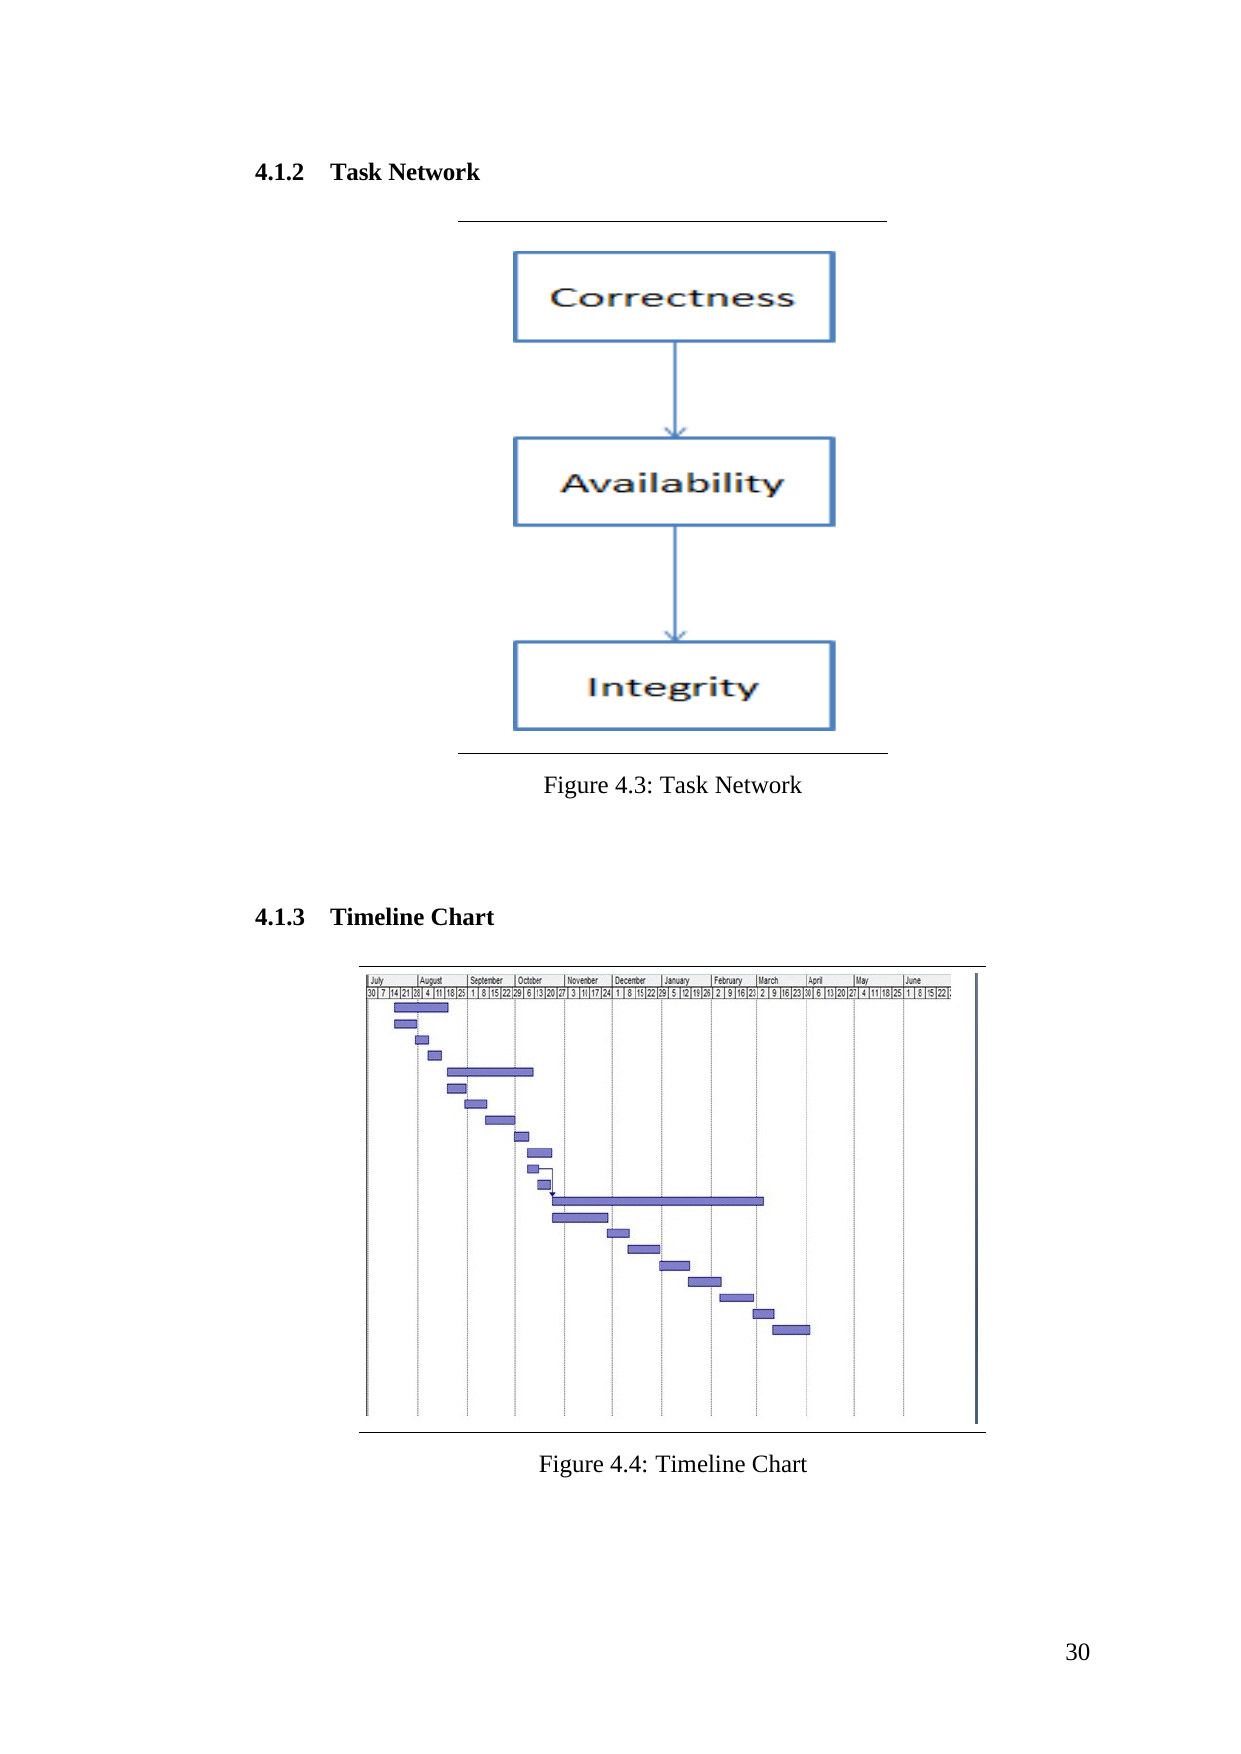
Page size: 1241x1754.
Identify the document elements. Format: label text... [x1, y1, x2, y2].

picture [513, 251, 836, 731]
subtitle Timeline Chart [255, 902, 1188, 931]
subtitle Task Network [255, 157, 1188, 186]
picture [366, 973, 978, 1424]
